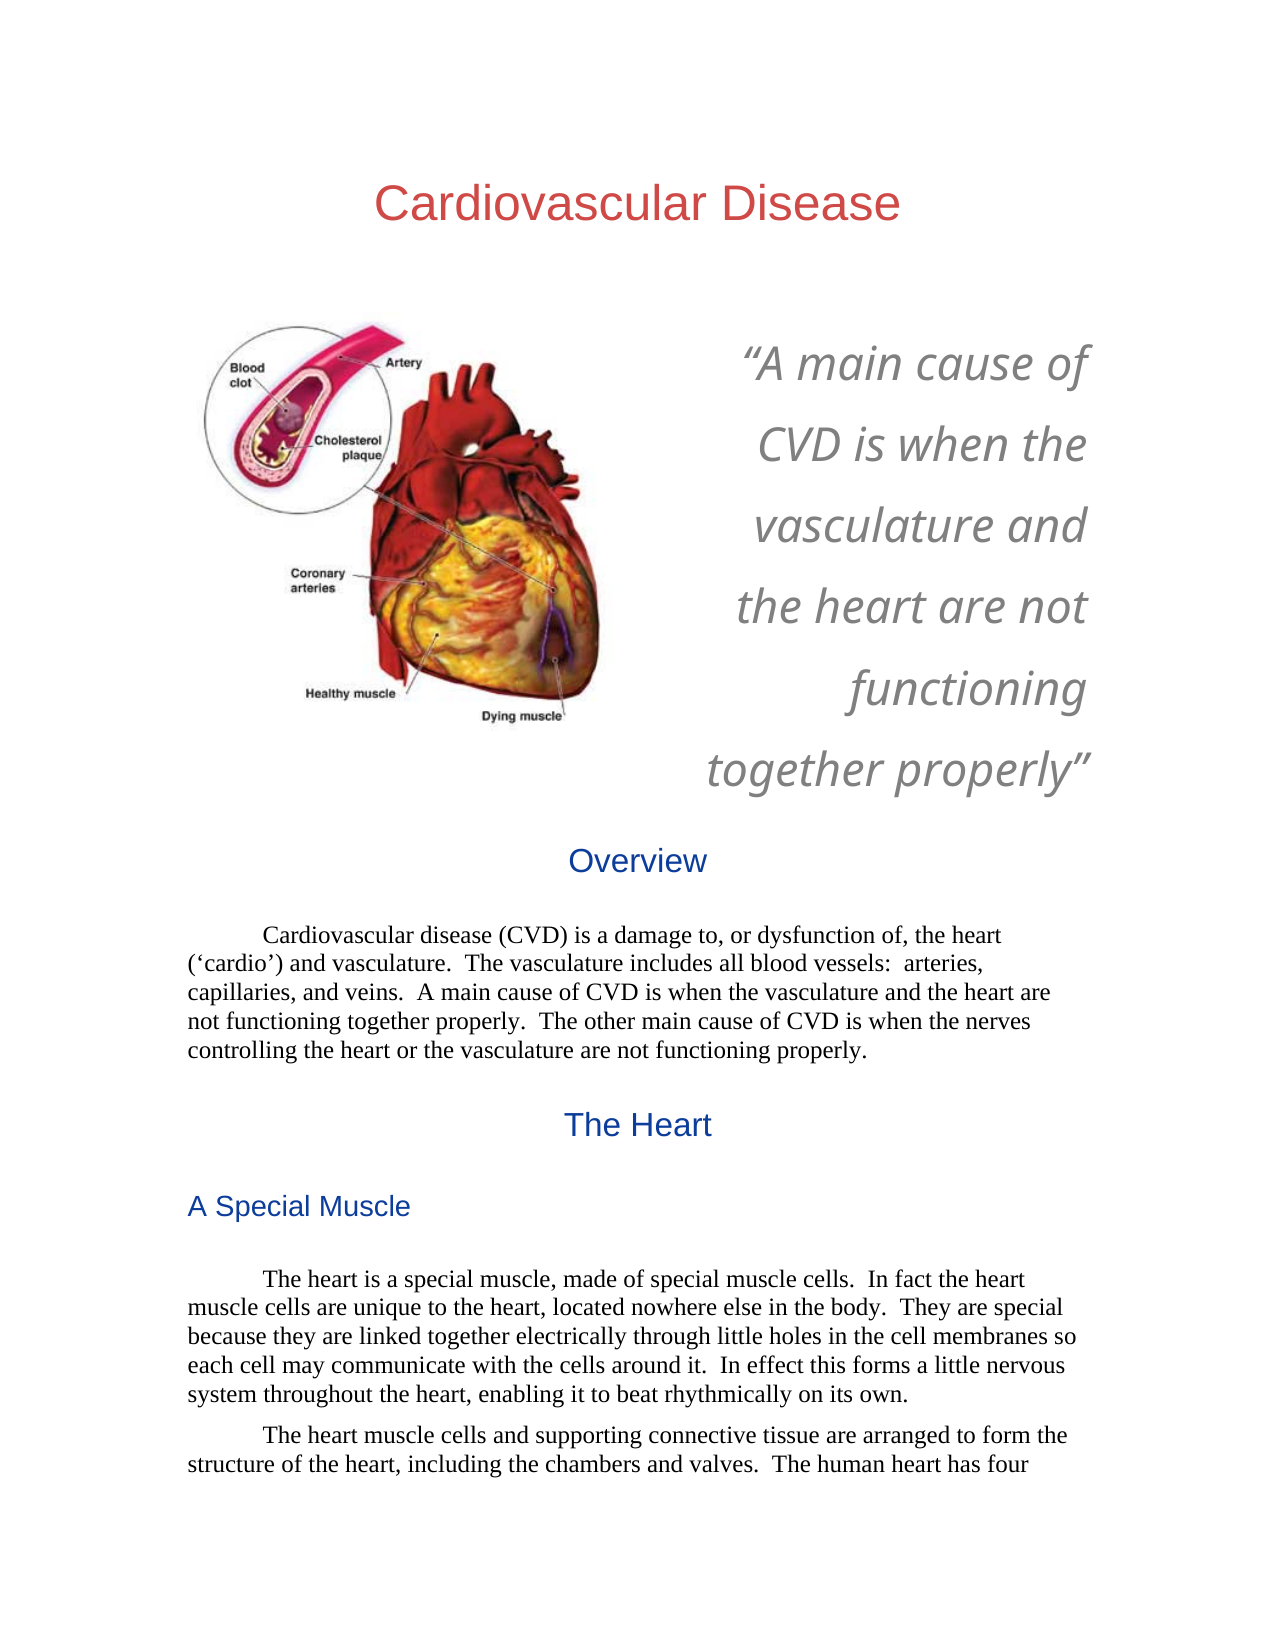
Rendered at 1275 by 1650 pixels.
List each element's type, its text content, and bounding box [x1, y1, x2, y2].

text The heart is a special muscle, made of special muscle cells. In fact the heart muscle cells are unique to the heart, located nowhere else in the body. They are special because they are linked together electrically through little holes in the cell membranes so each cell may communicate with the cells around it. In effect this forms a little nervous system throughout the heart, enabling it to beat rhythmically on its own. [187, 1264, 1087, 1407]
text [187, 1420, 1087, 1477]
text Cardiovascular disease (CVD) is a damage to, or dysfunction of, the heart (‘cardio’) and vasculature. The vasculature includes all blood vessels: arteries, capillaries, and veins. A main cause of CVD is when the vasculature and the heart are not functioning together properly. The other main cause of CVD is when the nerves controlling the heart or the vasculature are not functioning properly. [187, 920, 1087, 1063]
text Cardiovascular Disease [187, 150, 1087, 312]
text A Special Muscle [187, 1189, 1087, 1223]
text Overview [187, 841, 1087, 879]
text The Heart [187, 1105, 1087, 1143]
picture [187, 312, 613, 738]
